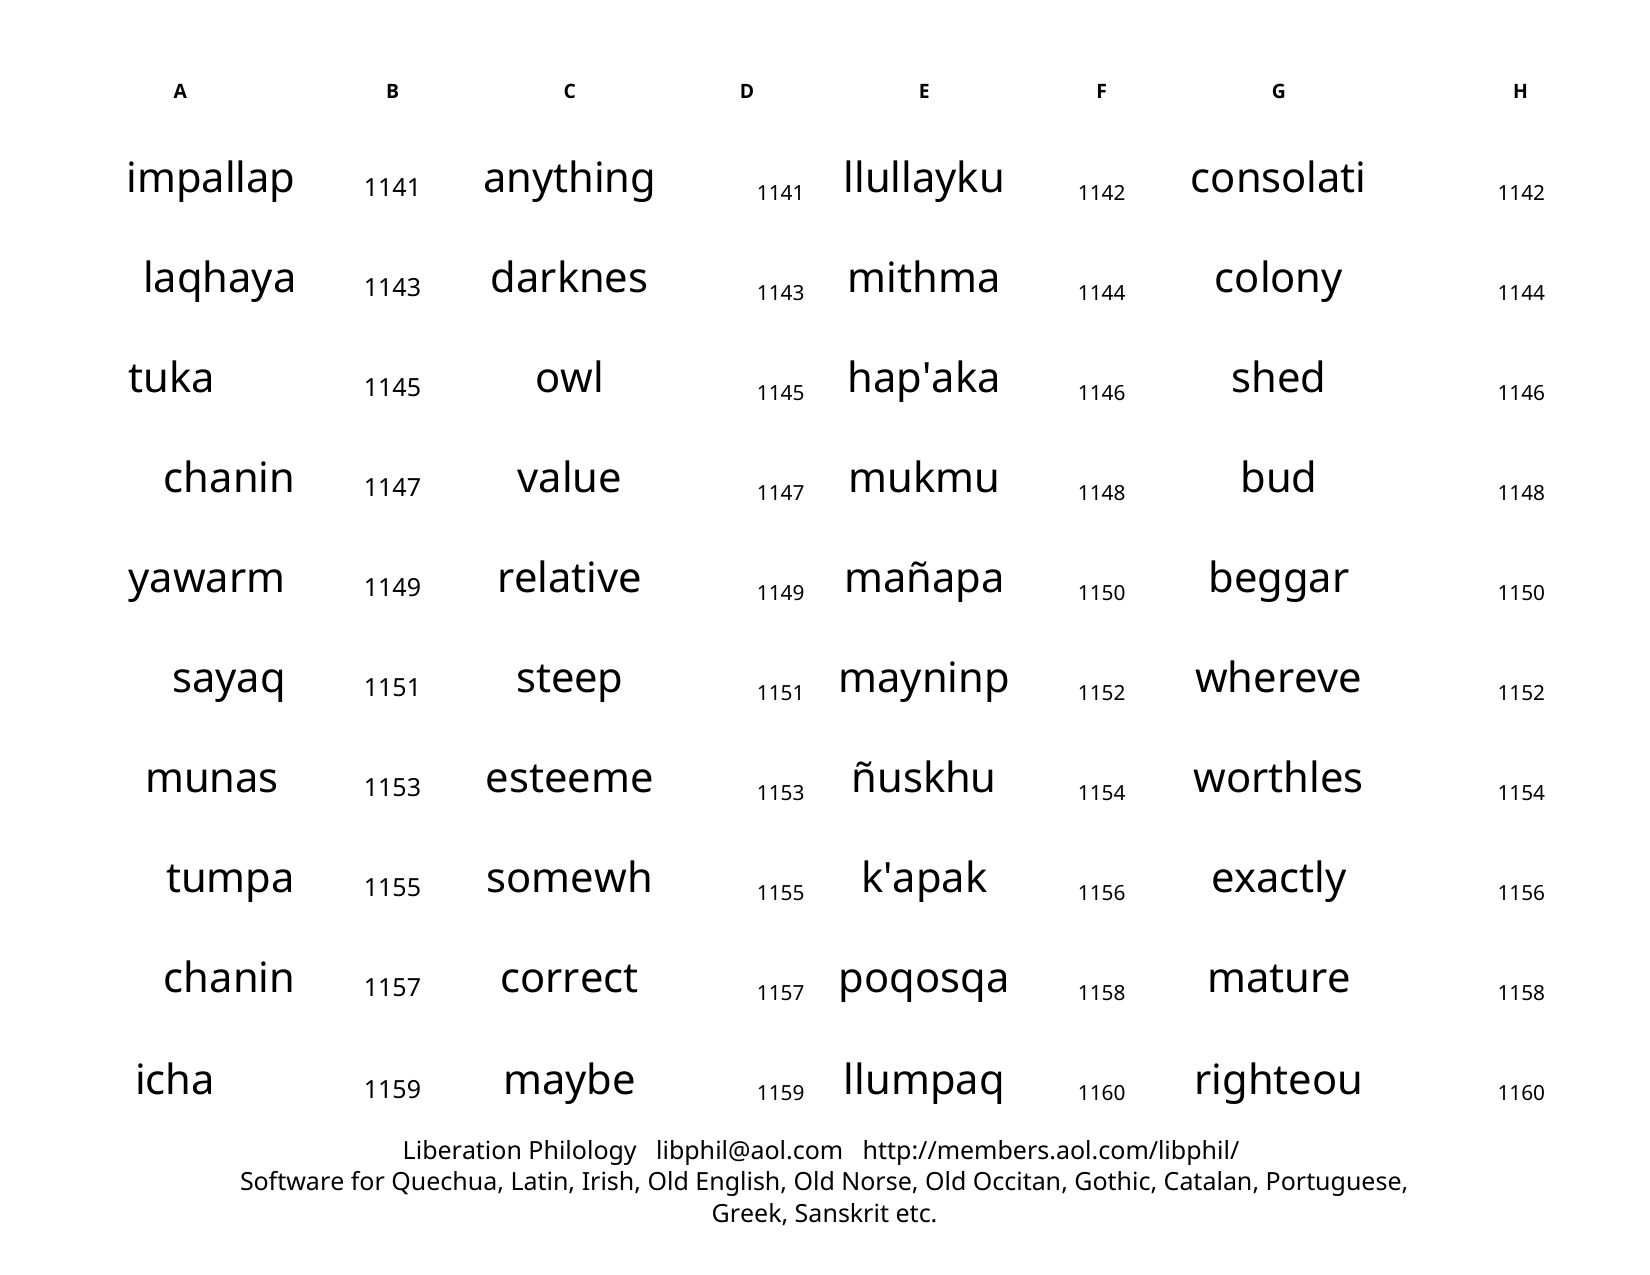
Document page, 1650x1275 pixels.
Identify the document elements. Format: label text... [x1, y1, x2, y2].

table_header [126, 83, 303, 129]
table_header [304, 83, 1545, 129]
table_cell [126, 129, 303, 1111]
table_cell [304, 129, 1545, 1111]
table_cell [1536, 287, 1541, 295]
text Liberation Philology libphil@aol.com http://members.aol.com/libphil/ Software for Quechua, Latin, Irish, Old English, Old Norse, Old Occitan, Gothic, Catalan, Portuguese, Greek, Sanskrit etc. [212, 1134, 1436, 1228]
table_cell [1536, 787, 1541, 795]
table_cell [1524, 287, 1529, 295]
